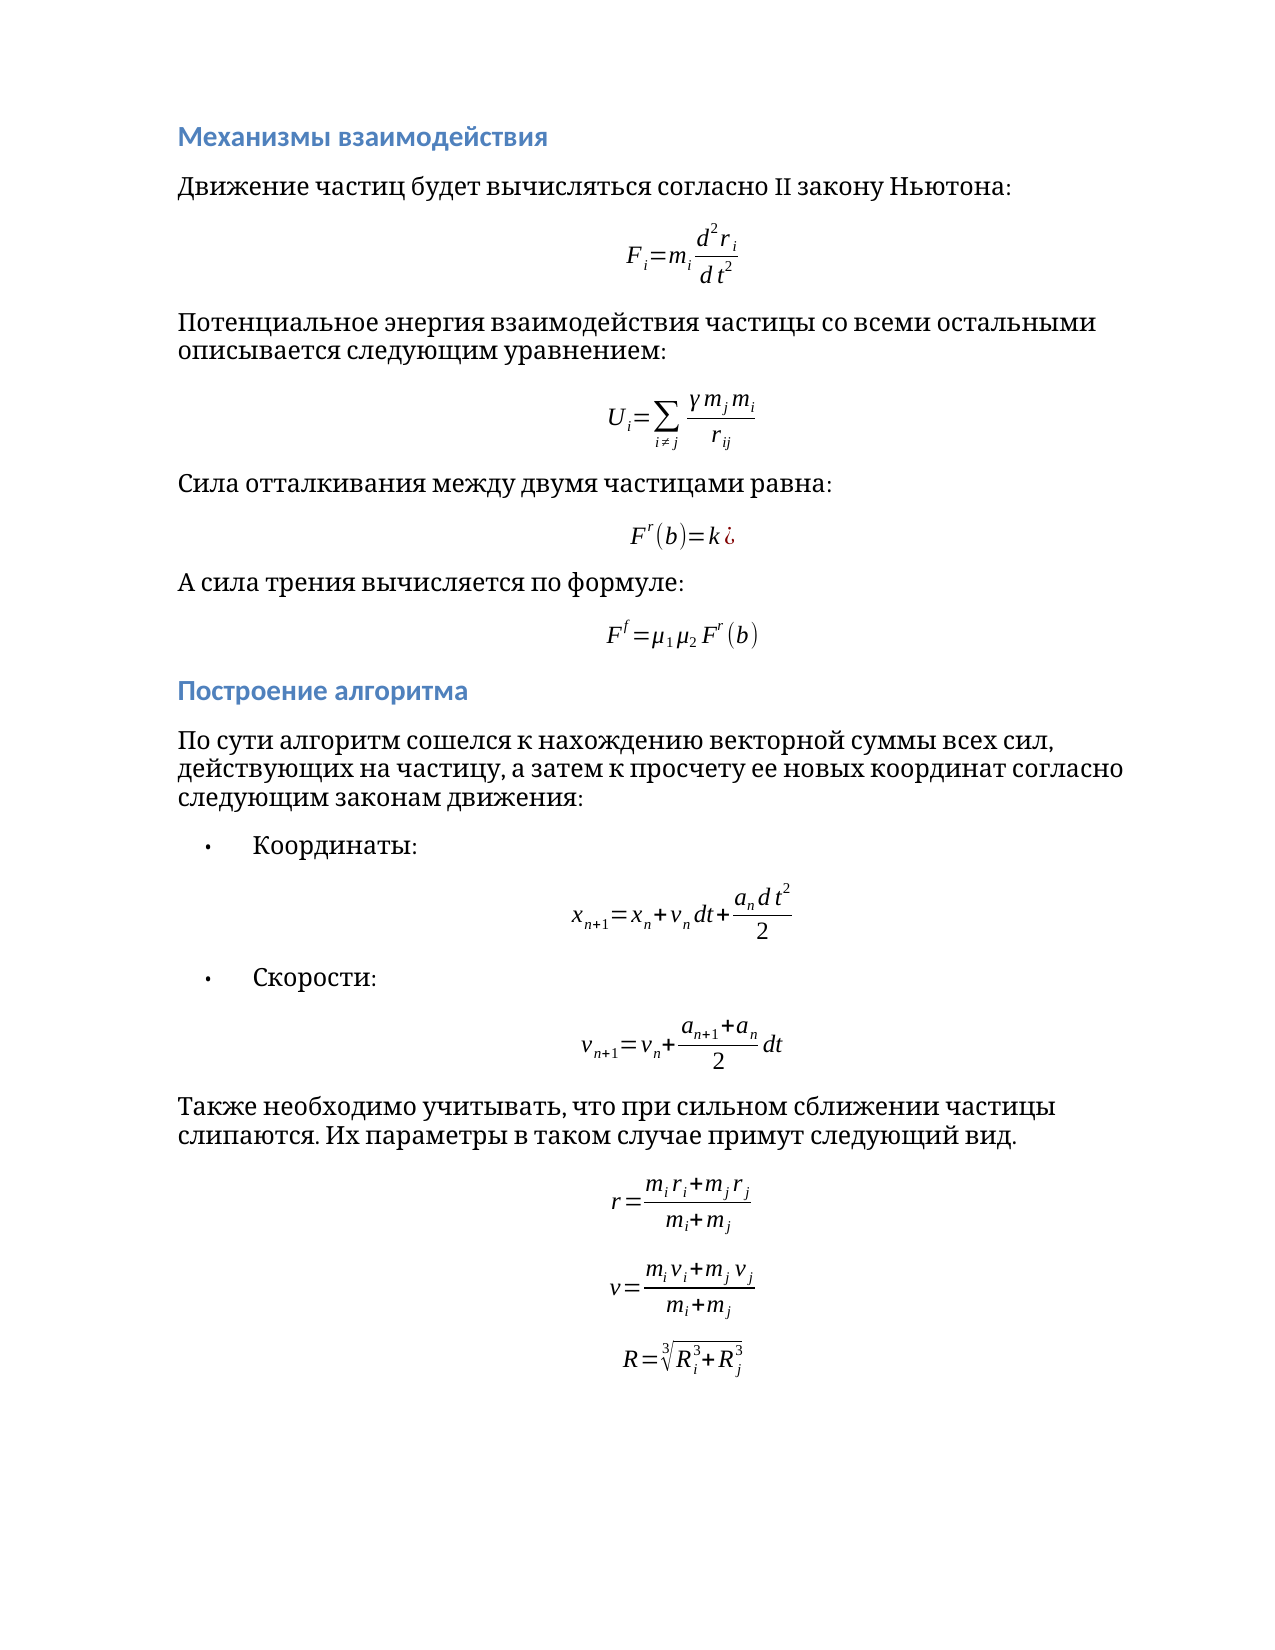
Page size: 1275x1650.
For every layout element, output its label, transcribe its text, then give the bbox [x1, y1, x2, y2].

text Движение частиц будет вычисляться согласно II закону Ньютона: [177, 172, 1186, 201]
text Потенциальное энергия взаимодействия частицы со всеми остальными описывается следующим уравнением: [177, 308, 1186, 366]
text Также необходимо учитывать, что при сильном сближении частицы слипаются. Их параметры в таком случае примут следующий вид. [177, 1093, 1186, 1151]
text По сути алгоритм сошелся к нахождению векторной суммы всех сил, действующих на частицу, а затем к просчету ее новых координат согласно следующим законам движения: [177, 727, 1186, 813]
list Скорости: [202, 964, 1186, 993]
text Сила отталкивания между двумя частицами равна: [177, 470, 1186, 499]
list Координаты: [202, 832, 1186, 860]
subtitle Построение алгоритма [177, 672, 1186, 708]
text А сила трения вычисляется по формуле: [177, 569, 1186, 598]
subtitle Механизмы взаимодействия [177, 118, 1186, 154]
